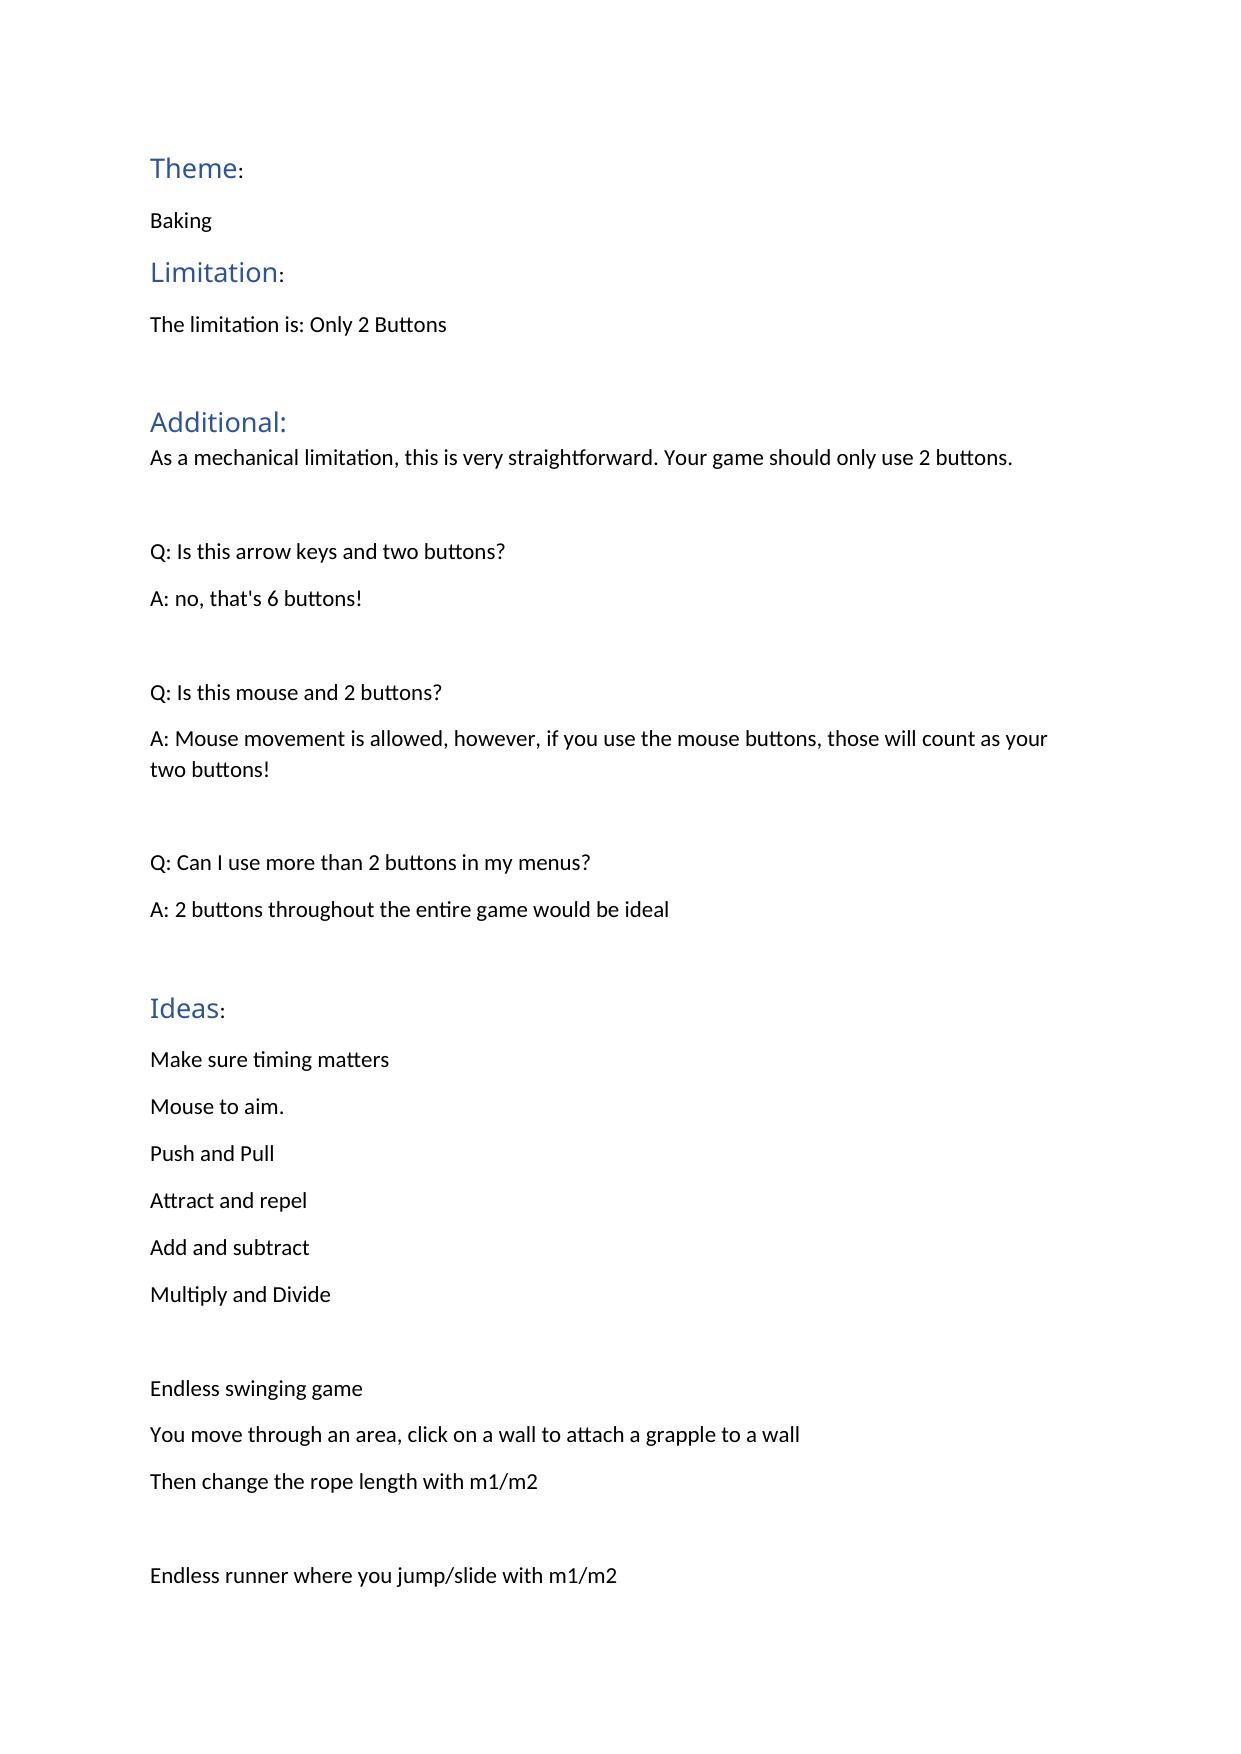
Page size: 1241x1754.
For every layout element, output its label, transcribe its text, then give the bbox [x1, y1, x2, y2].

text Endless runner where you jump/slide with m1/m2 [150, 1561, 1090, 1589]
text Make sure timing matters [150, 1046, 1090, 1074]
text Endless swinging game [150, 1374, 1090, 1402]
text A: no, that's 6 buttons! [150, 584, 1090, 612]
text Then change the rope length with m1/m2 [150, 1467, 1090, 1496]
text Q: Is this arrow keys and two buttons? [150, 537, 1090, 565]
text Limitation: [150, 253, 1090, 290]
text A: 2 buttons throughout the entire game would be ideal [150, 895, 1090, 923]
subtitle Additional: [150, 403, 1090, 440]
text Push and Pull [150, 1139, 1090, 1167]
text As a mechanical limitation, this is very straightforward. Your game should only use 2 buttons. [150, 443, 1090, 471]
text Mouse to aim. [150, 1092, 1090, 1121]
text Q: Can I use more than 2 buttons in my menus? [150, 848, 1090, 877]
text Q: Is this mouse and 2 buttons? [150, 678, 1090, 706]
text A: Mouse movement is allowed, however, if you use the mouse buttons, those will count as your two buttons! [150, 724, 1090, 783]
text Baking [150, 206, 1090, 234]
text You move through an area, click on a wall to attach a grapple to a wall [150, 1421, 1090, 1449]
text The limitation is: Only 2 Buttons [150, 310, 1090, 338]
text Attract and repel [150, 1186, 1090, 1214]
text Multiply and Divide [150, 1280, 1090, 1308]
text Theme: [150, 150, 1090, 187]
text Ideas: [150, 989, 1090, 1026]
text Add and subtract [150, 1233, 1090, 1261]
